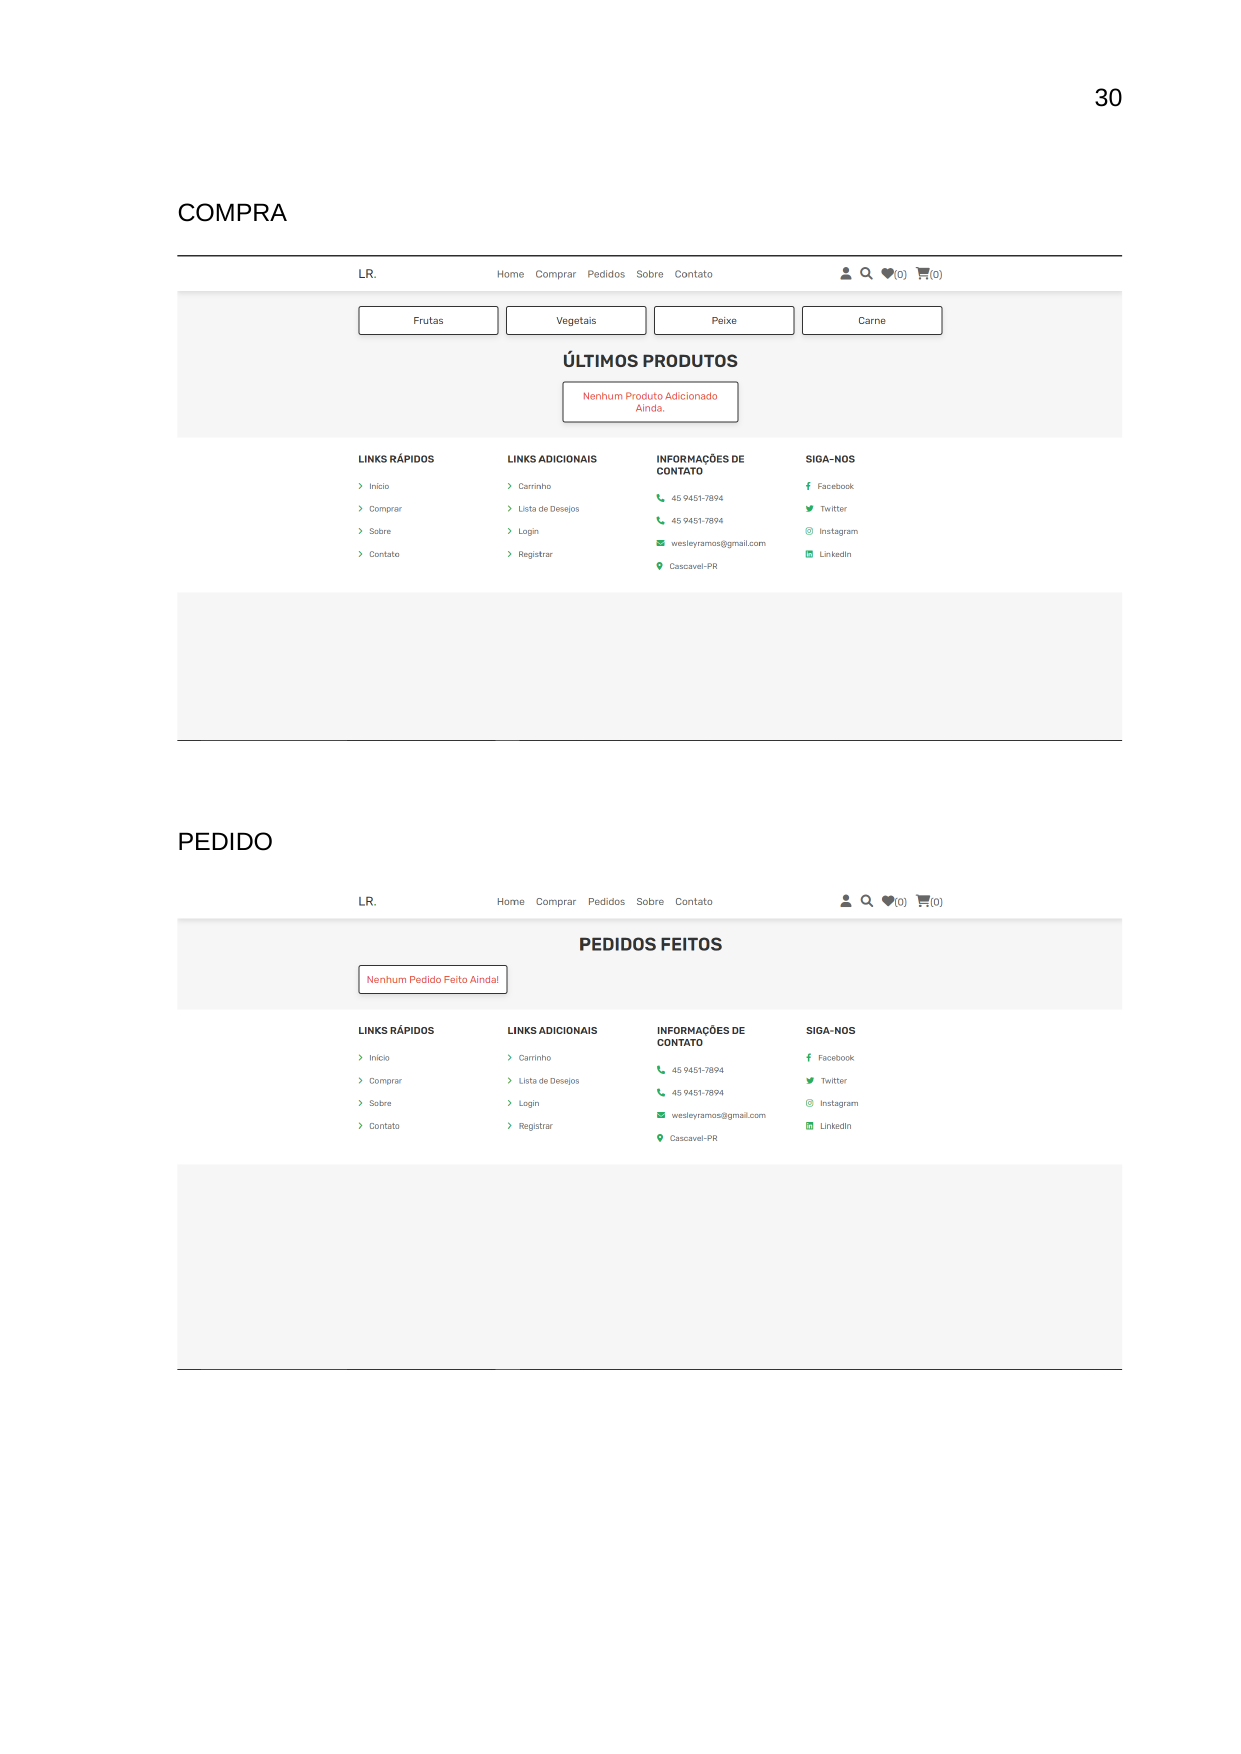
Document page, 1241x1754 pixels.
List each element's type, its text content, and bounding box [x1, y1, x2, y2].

picture [177, 255, 1123, 741]
picture [177, 884, 1123, 1370]
text COMPRA [177, 198, 1122, 226]
text PEDIDO [177, 827, 1122, 856]
